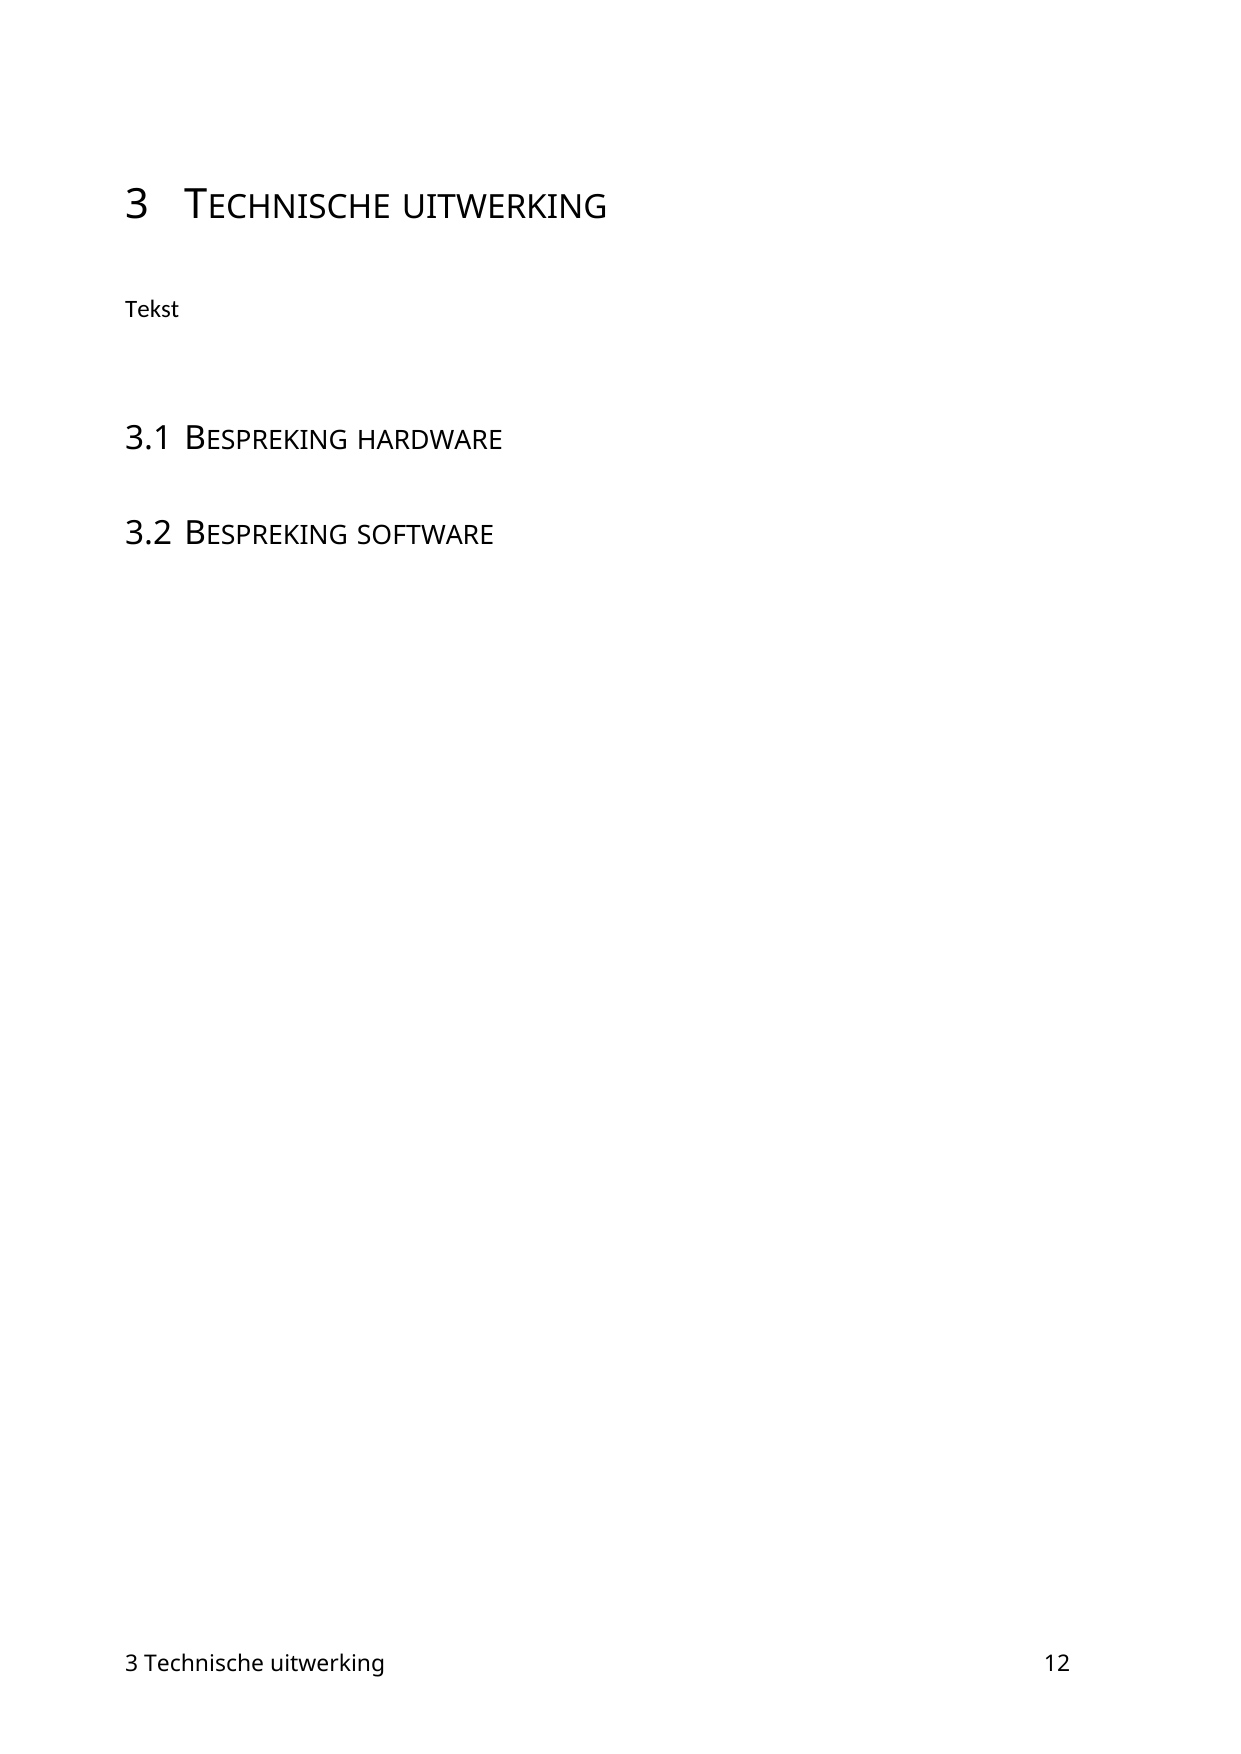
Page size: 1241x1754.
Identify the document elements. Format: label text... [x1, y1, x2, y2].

subtitle Technische uitwerking [125, 174, 1140, 231]
subtitle Bespreking software [125, 509, 1140, 554]
subtitle Bespreking hardware [125, 414, 1140, 459]
text Tekst [125, 294, 1140, 324]
